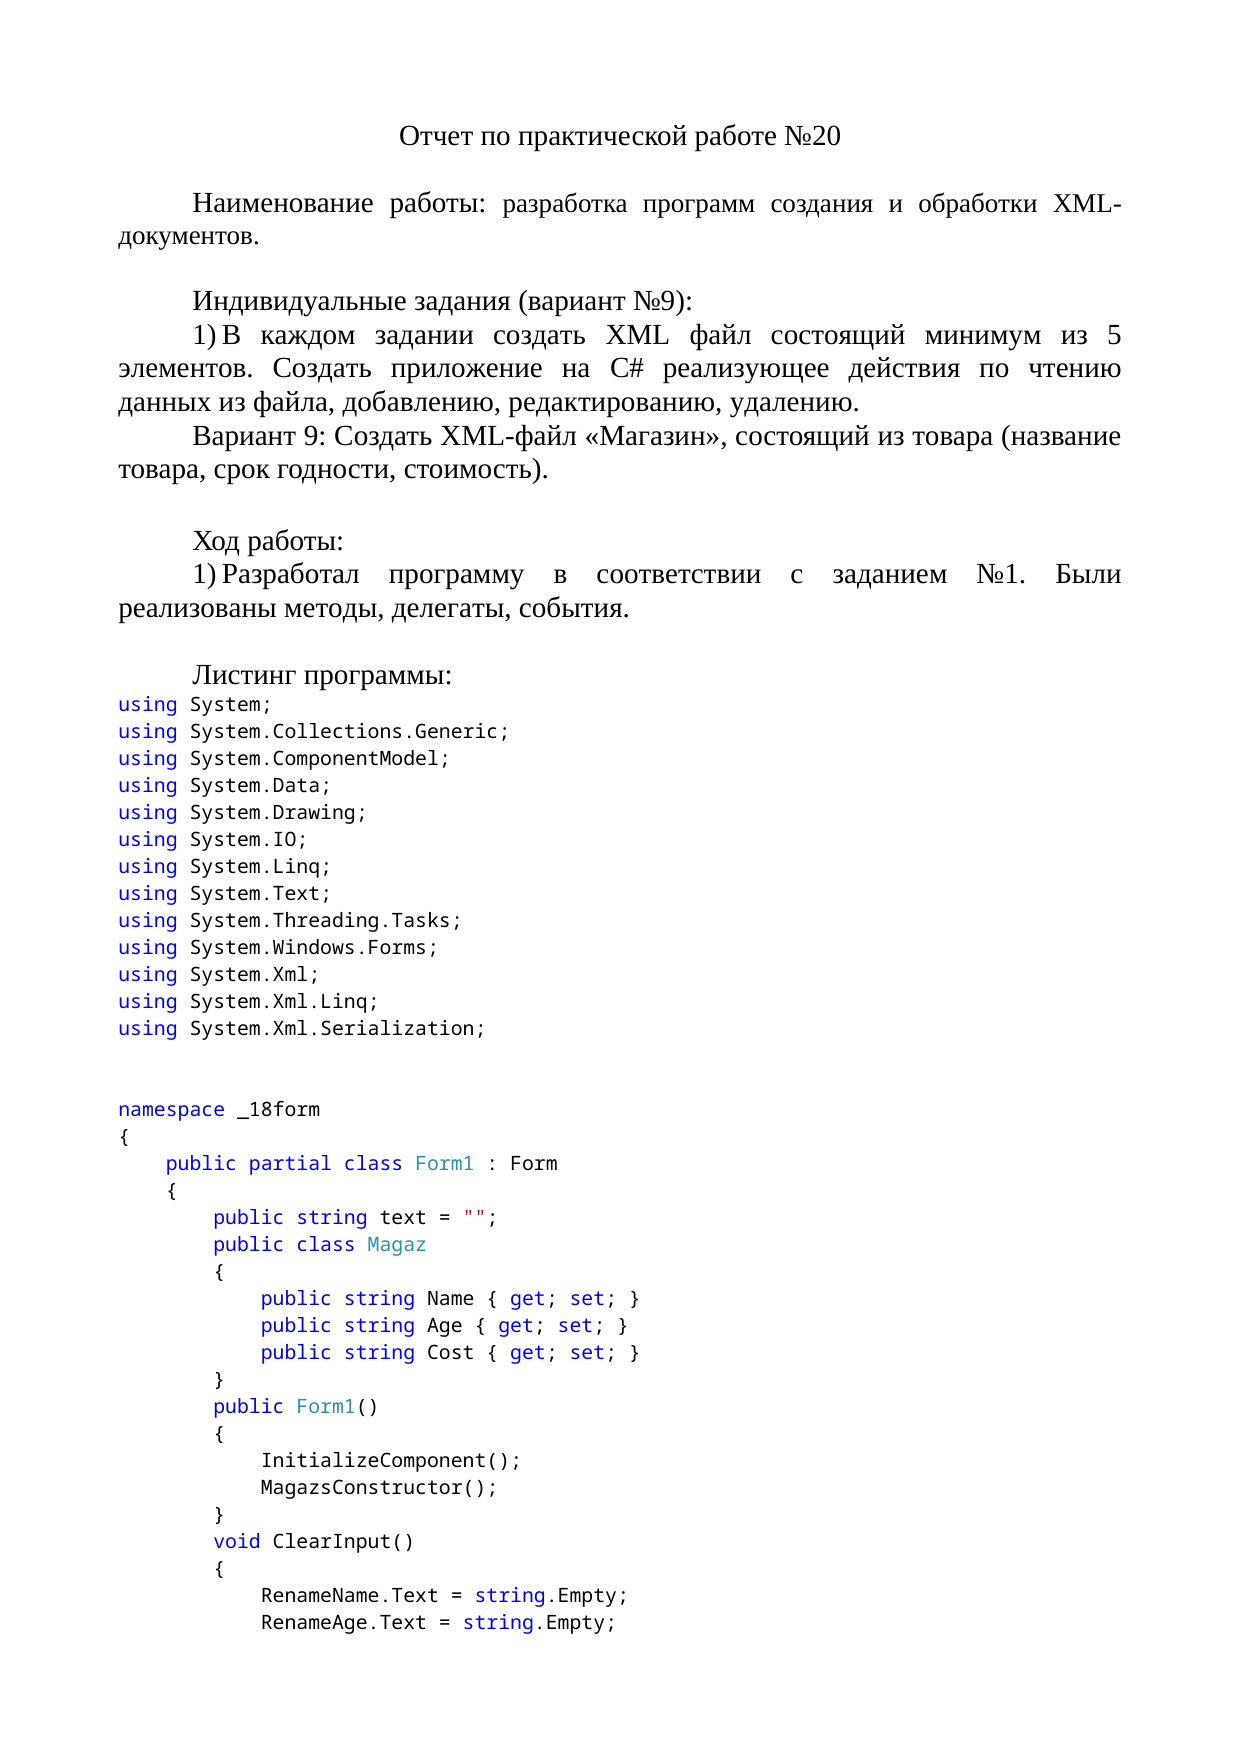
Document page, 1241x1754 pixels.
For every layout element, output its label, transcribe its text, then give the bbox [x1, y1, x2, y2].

list Разработал программу в соответствии с заданием №1. Были реализованы методы, делегаты, события. [118, 557, 1122, 624]
text using System.Text; [118, 879, 1122, 907]
list В каждом задании создать XML файл состоящий минимум из 5 элементов. Создать приложение на C# реализующее действия по чтению данных из файла, добавлению, редактированию, удалению. [118, 317, 1122, 418]
text public string text = ""; [118, 1203, 1122, 1230]
list Листинг программы: [192, 657, 1122, 691]
text using System.Collections.Generic; [118, 718, 1122, 745]
text public Form1() [118, 1392, 1122, 1419]
text using System.Xml.Serialization; [118, 1014, 1122, 1041]
text { [118, 1554, 1122, 1581]
text using System.Drawing; [118, 799, 1122, 826]
text public partial class Form1 : Form [118, 1149, 1122, 1176]
text using System.Xml; [118, 961, 1122, 987]
text Вариант 9: Создать XML-файл «Магазин», состоящий из товара (название товара, срок годности, стоимость). [118, 418, 1122, 485]
text { [118, 1176, 1122, 1203]
text { [118, 1257, 1122, 1284]
text using System; [118, 691, 1122, 718]
text using System.Linq; [118, 853, 1122, 879]
text Наименование работы: разработка программ создания и обработки XML-документов. [118, 185, 1122, 250]
text public class Magaz [118, 1230, 1122, 1257]
text } [118, 1365, 1122, 1392]
text { [118, 1122, 1122, 1149]
text using System.Xml.Linq; [118, 987, 1122, 1014]
text void ClearInput() [118, 1527, 1122, 1554]
text public string Name { get; set; } [118, 1284, 1122, 1311]
text public string Age { get; set; } [118, 1311, 1122, 1338]
text using System.Windows.Forms; [118, 933, 1122, 961]
text using System.Threading.Tasks; [118, 907, 1122, 933]
text Ход работы: [118, 523, 1122, 557]
text using System.ComponentModel; [118, 745, 1122, 772]
text RenameAge.Text = string.Empty; [118, 1608, 1122, 1635]
text Индивидуальные задания (вариант №9): [118, 283, 1122, 317]
text { [118, 1419, 1122, 1446]
text Отчет по практической работе №20 [118, 118, 1122, 152]
text using System.Data; [118, 772, 1122, 799]
text RenameName.Text = string.Empty; [118, 1581, 1122, 1608]
text InitializeComponent(); [118, 1446, 1122, 1473]
text } [118, 1500, 1122, 1527]
text MagazsConstructor(); [118, 1473, 1122, 1500]
text namespace _18form [118, 1095, 1122, 1122]
text public string Cost { get; set; } [118, 1338, 1122, 1365]
text using System.IO; [118, 826, 1122, 853]
